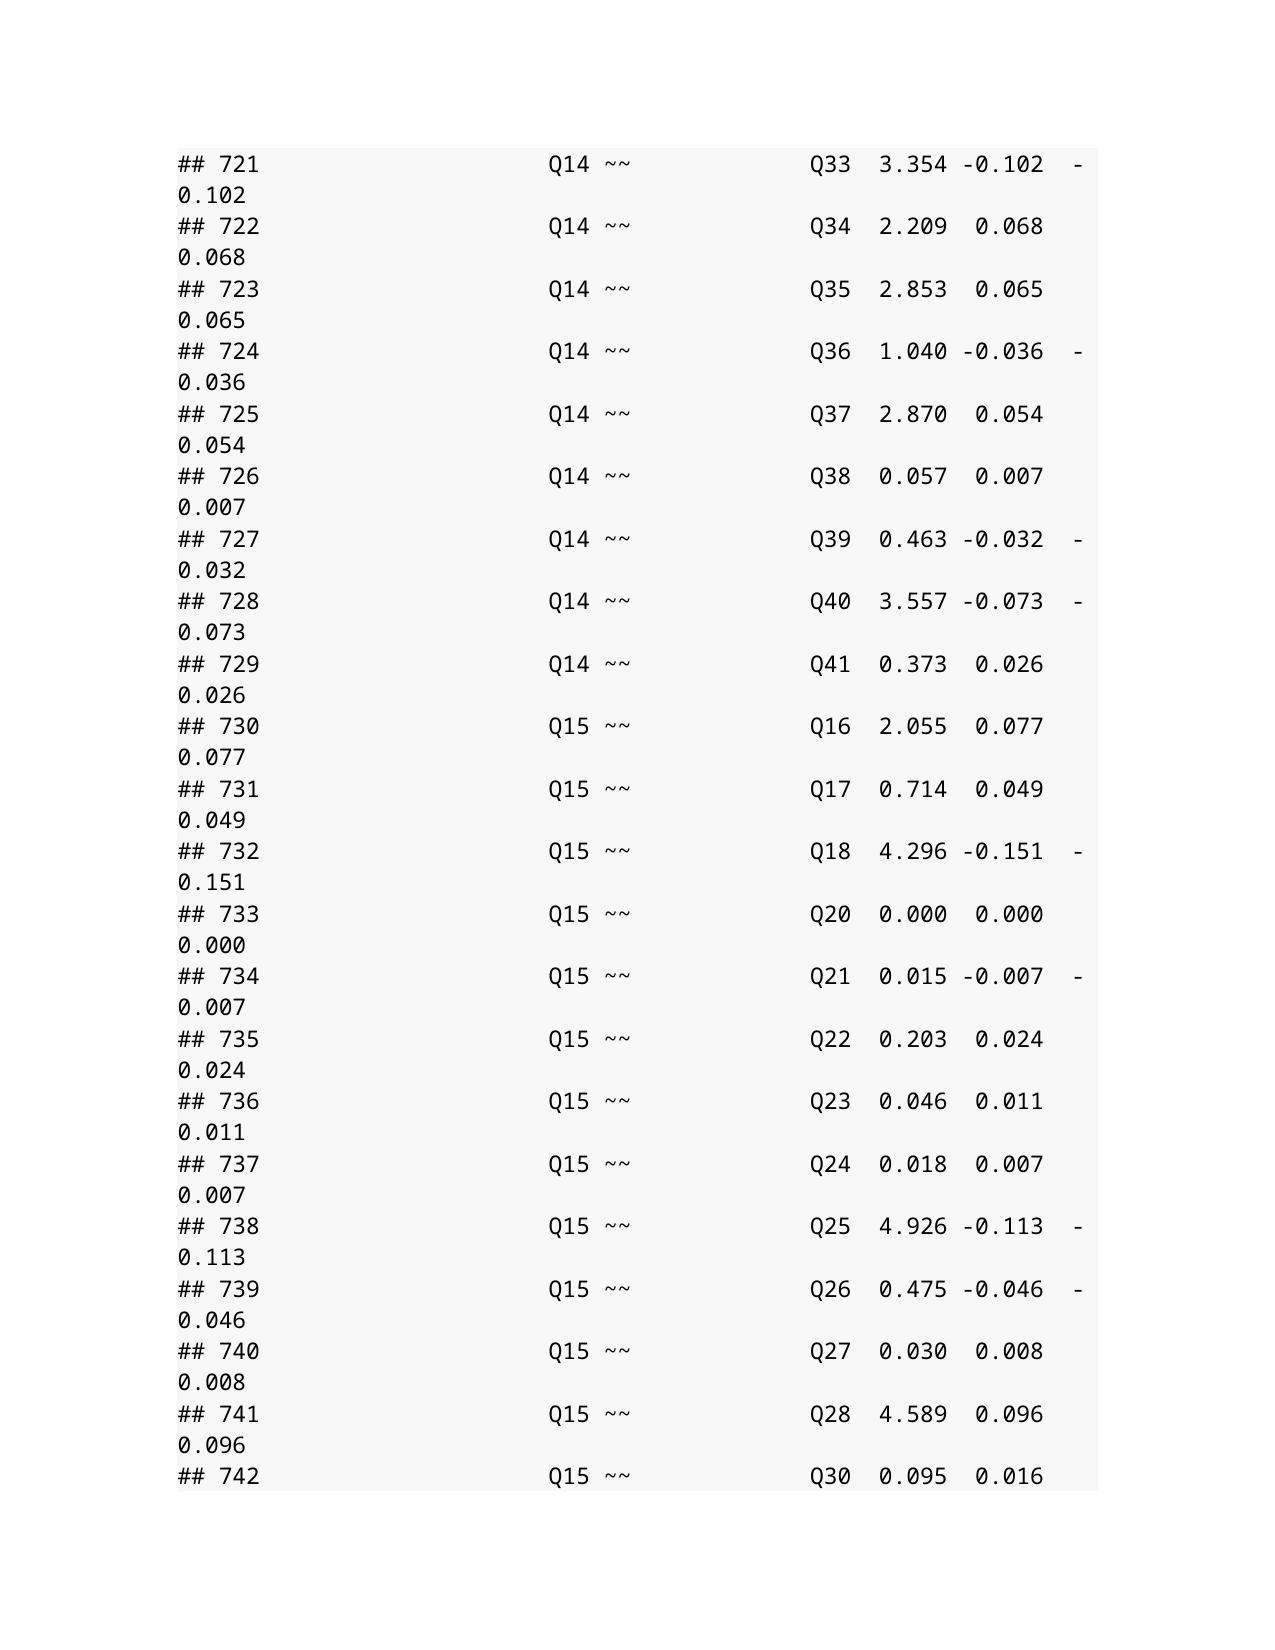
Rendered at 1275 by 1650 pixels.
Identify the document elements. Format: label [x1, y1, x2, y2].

text [177, 148, 1098, 1491]
